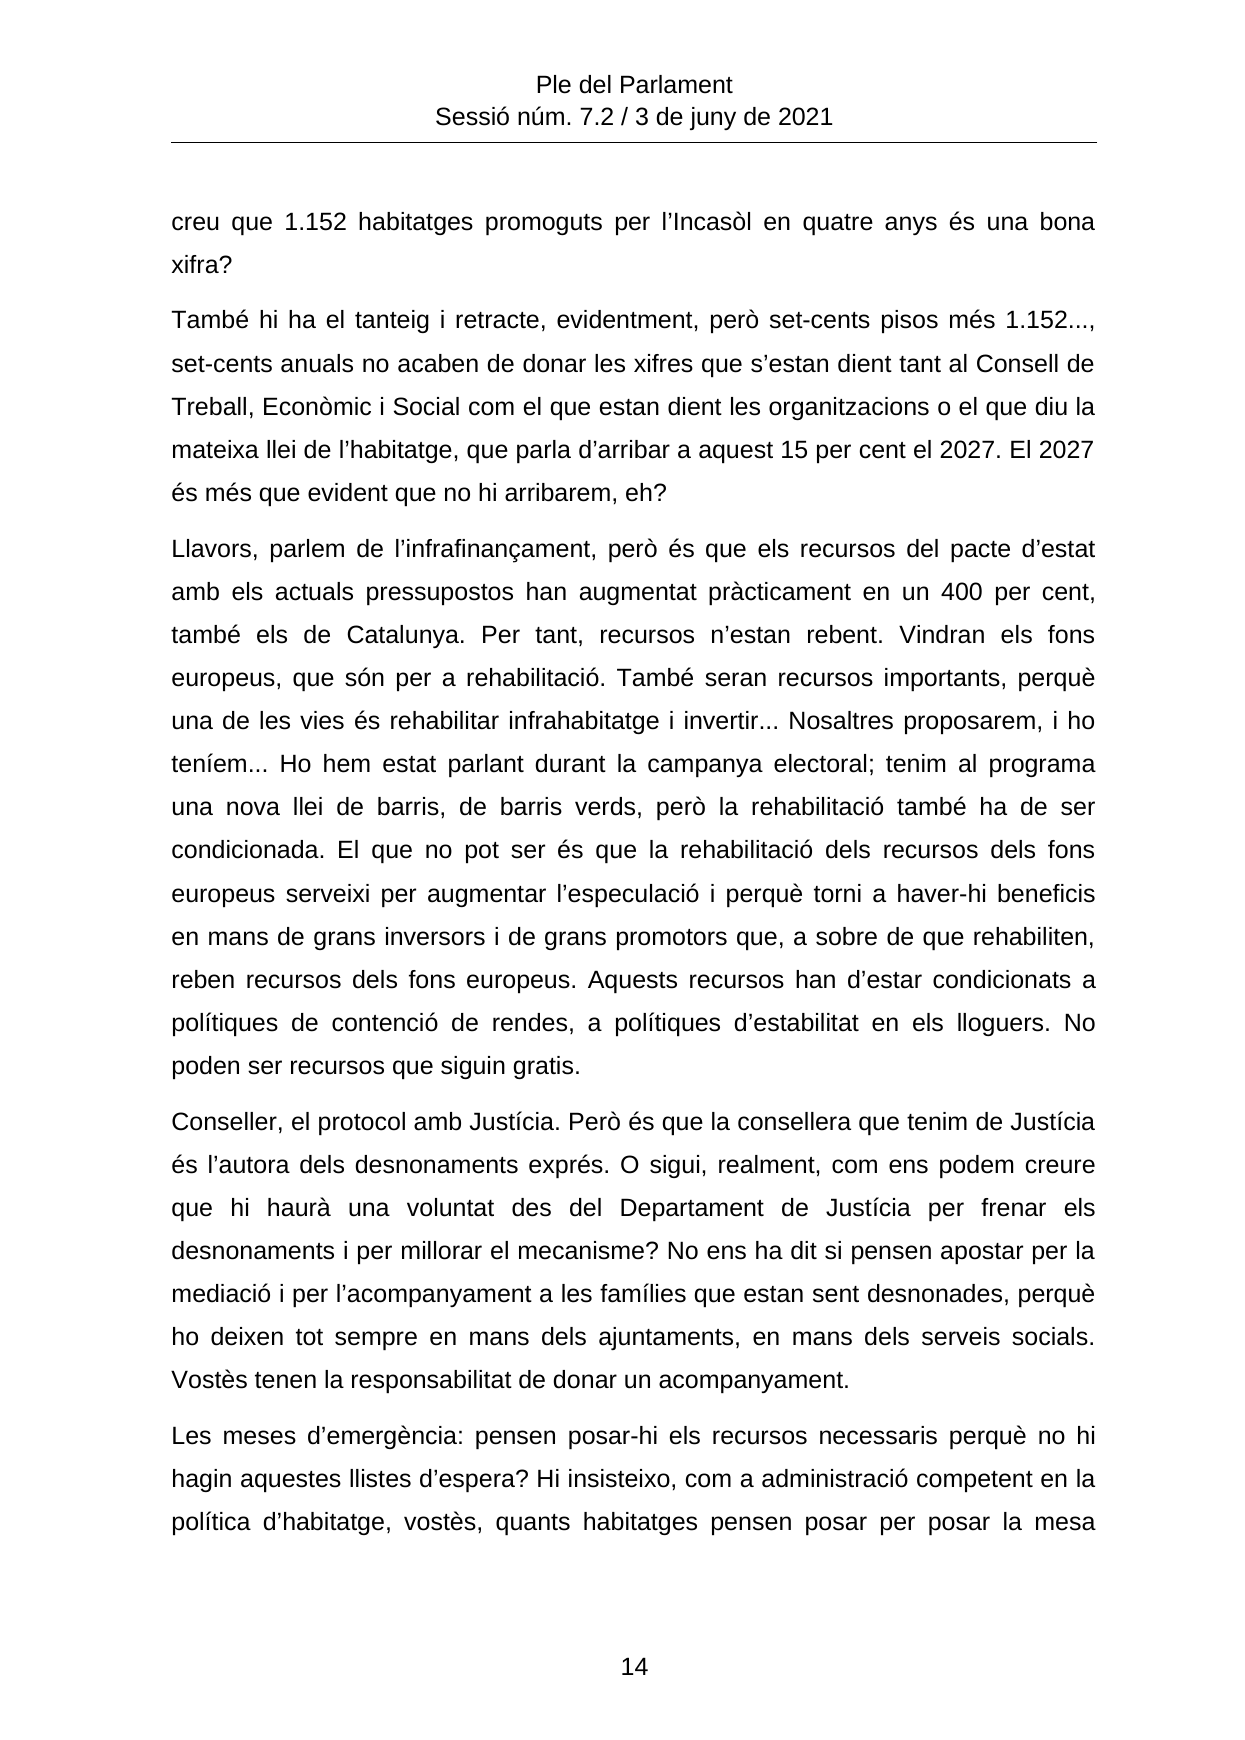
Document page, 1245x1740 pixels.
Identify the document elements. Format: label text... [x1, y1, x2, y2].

text També hi ha el tanteig i retracte, evidentment, però set-cents pisos més 1.152..., set-cents anuals no acaben de donar les xifres que s’estan dient tant al Consell de Treball, Econòmic i Social com el que estan dient les organitzacions o el que diu la mateixa llei de l’habitatge, que parla d’arribar a aquest 15 per cent el 2027. El 2027 és més que evident que no hi arribarem, eh? [171, 306, 1097, 507]
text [171, 1421, 1097, 1536]
text Conseller, el protocol amb Justícia. Però és que la consellera que tenim de Justícia és l’autora dels desnonaments exprés. O sigui, realment, com ens podem creure que hi haurà una voluntat des del Departament de Justícia per frenar els desnonaments i per millorar el mecanisme? No ens ha dit si pensen apostar per la mediació i per l’acompanyament a les famílies que estan sent desnonades, perquè ho deixen tot sempre en mans dels ajuntaments, en mans dels serveis socials. Vostès tenen la responsabilitat de donar un acompanyament. [171, 1107, 1097, 1394]
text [171, 207, 1097, 279]
text Llavors, parlem de l’infrafinançament, però és que els recursos del pacte d’estat amb els actuals pressupostos han augmentat pràcticament en un 400 per cent, també els de Catalunya. Per tant, recursos n’estan rebent. Vindran els fons europeus, que són per a rehabilitació. També seran recursos importants, perquè una de les vies és rehabilitar infrahabitatge i invertir... Nosaltres proposarem, i ho teníem... Ho hem estat parlant durant la campanya electoral; tenim al programa una nova llei de barris, de barris verds, però la rehabilitació també ha de ser condicionada. El que no pot ser és que la rehabilitació dels recursos dels fons europeus serveixi per augmentar l’especulació i perquè torni a haver-hi beneficis en mans de grans inversors i de grans promotors que, a sobre de que rehabiliten, reben recursos dels fons europeus. Aquests recursos han d’estar condicionats a polítiques de contenció de rendes, a polítiques d’estabilitat en els lloguers. No poden ser recursos que siguin gratis. [171, 534, 1097, 1080]
